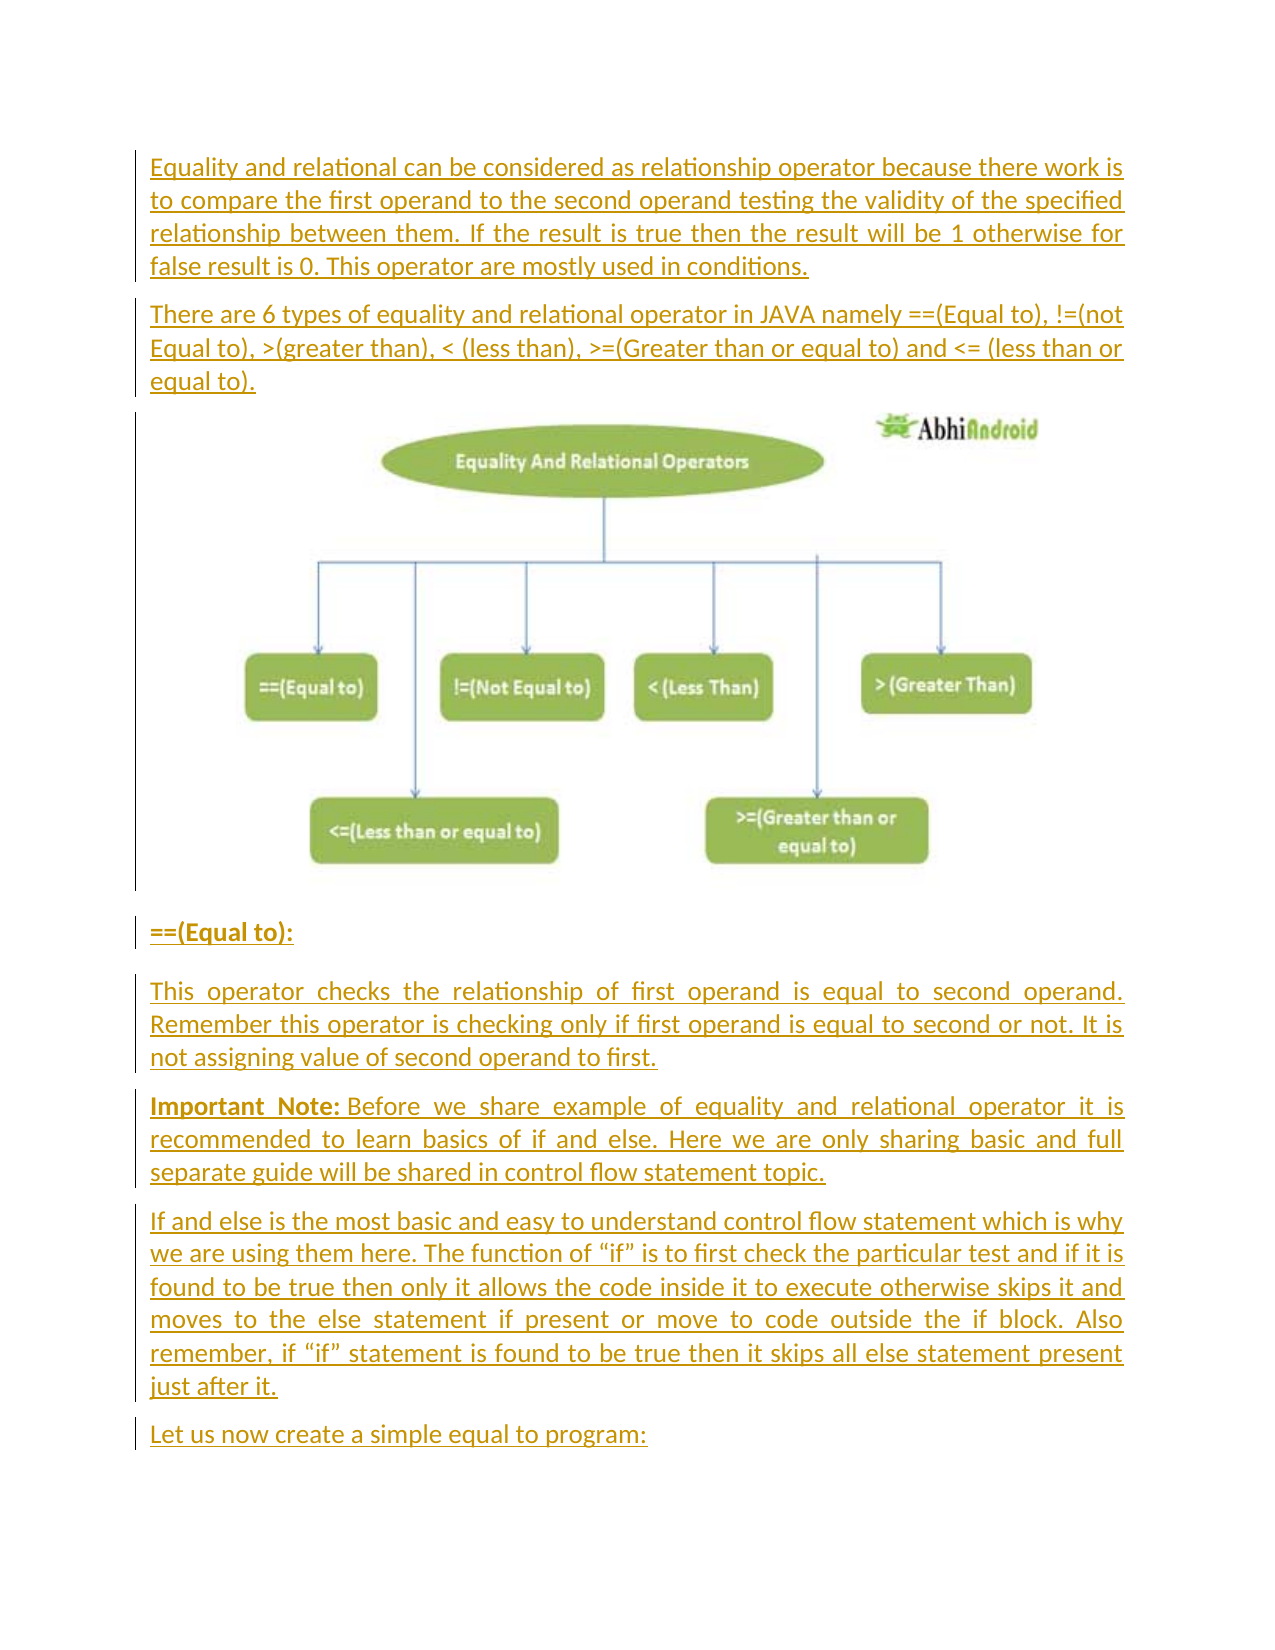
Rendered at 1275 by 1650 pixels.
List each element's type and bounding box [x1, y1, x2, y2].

picture [236, 412, 1039, 891]
